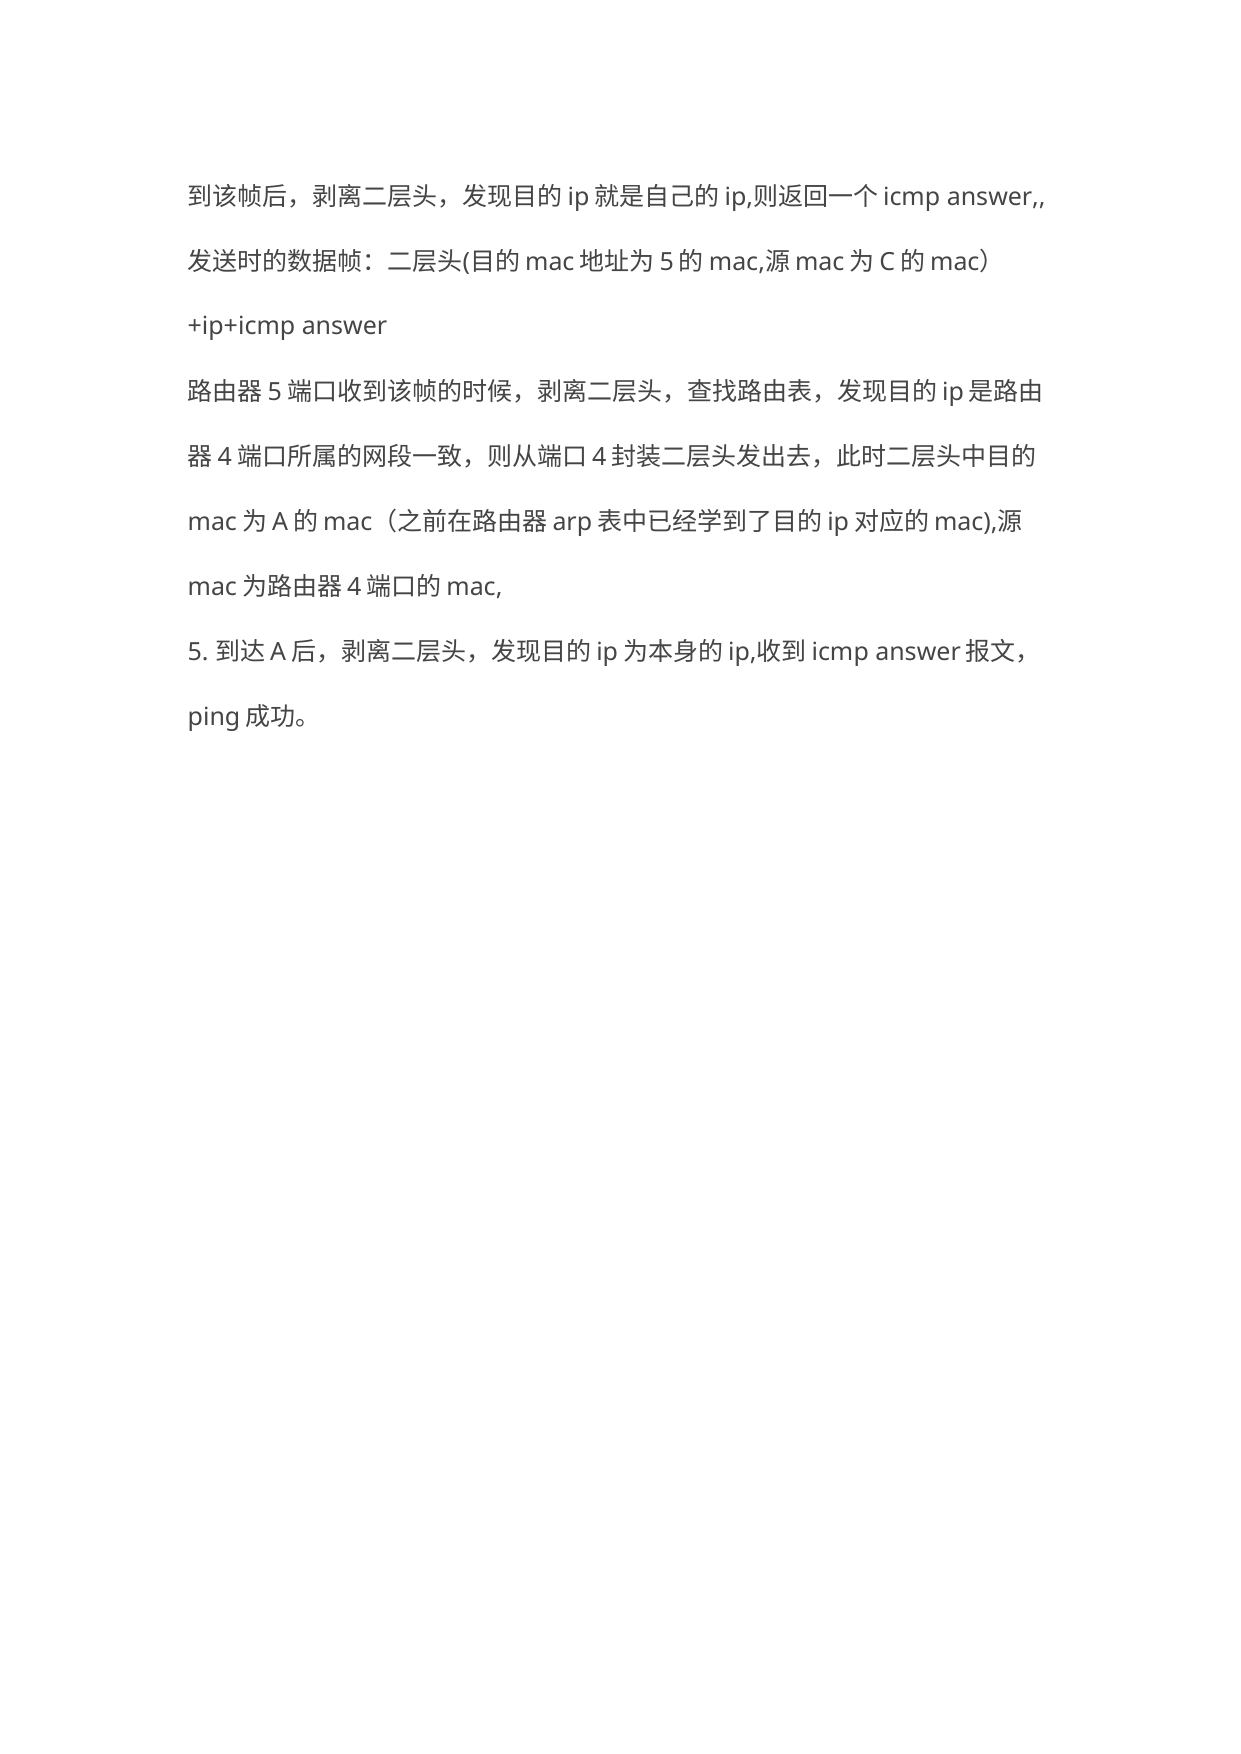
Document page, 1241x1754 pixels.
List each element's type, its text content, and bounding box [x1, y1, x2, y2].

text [187, 162, 1053, 357]
text 路由器5端口收到该帧的时候，剥离二层头，查找路由表，发现目的ip是路由器4端口所属的网段一致，则从端口4封装二层头发出去，此时二层头中目的mac为A的mac（之前在路由器arp表中已经学到了目的ip对应的mac),源mac为路由器4端口的mac, [187, 357, 1053, 617]
text 5. 到达A后，剥离二层头，发现目的ip为本身的ip,收到icmp answer报文，ping成功。 [187, 617, 1053, 747]
